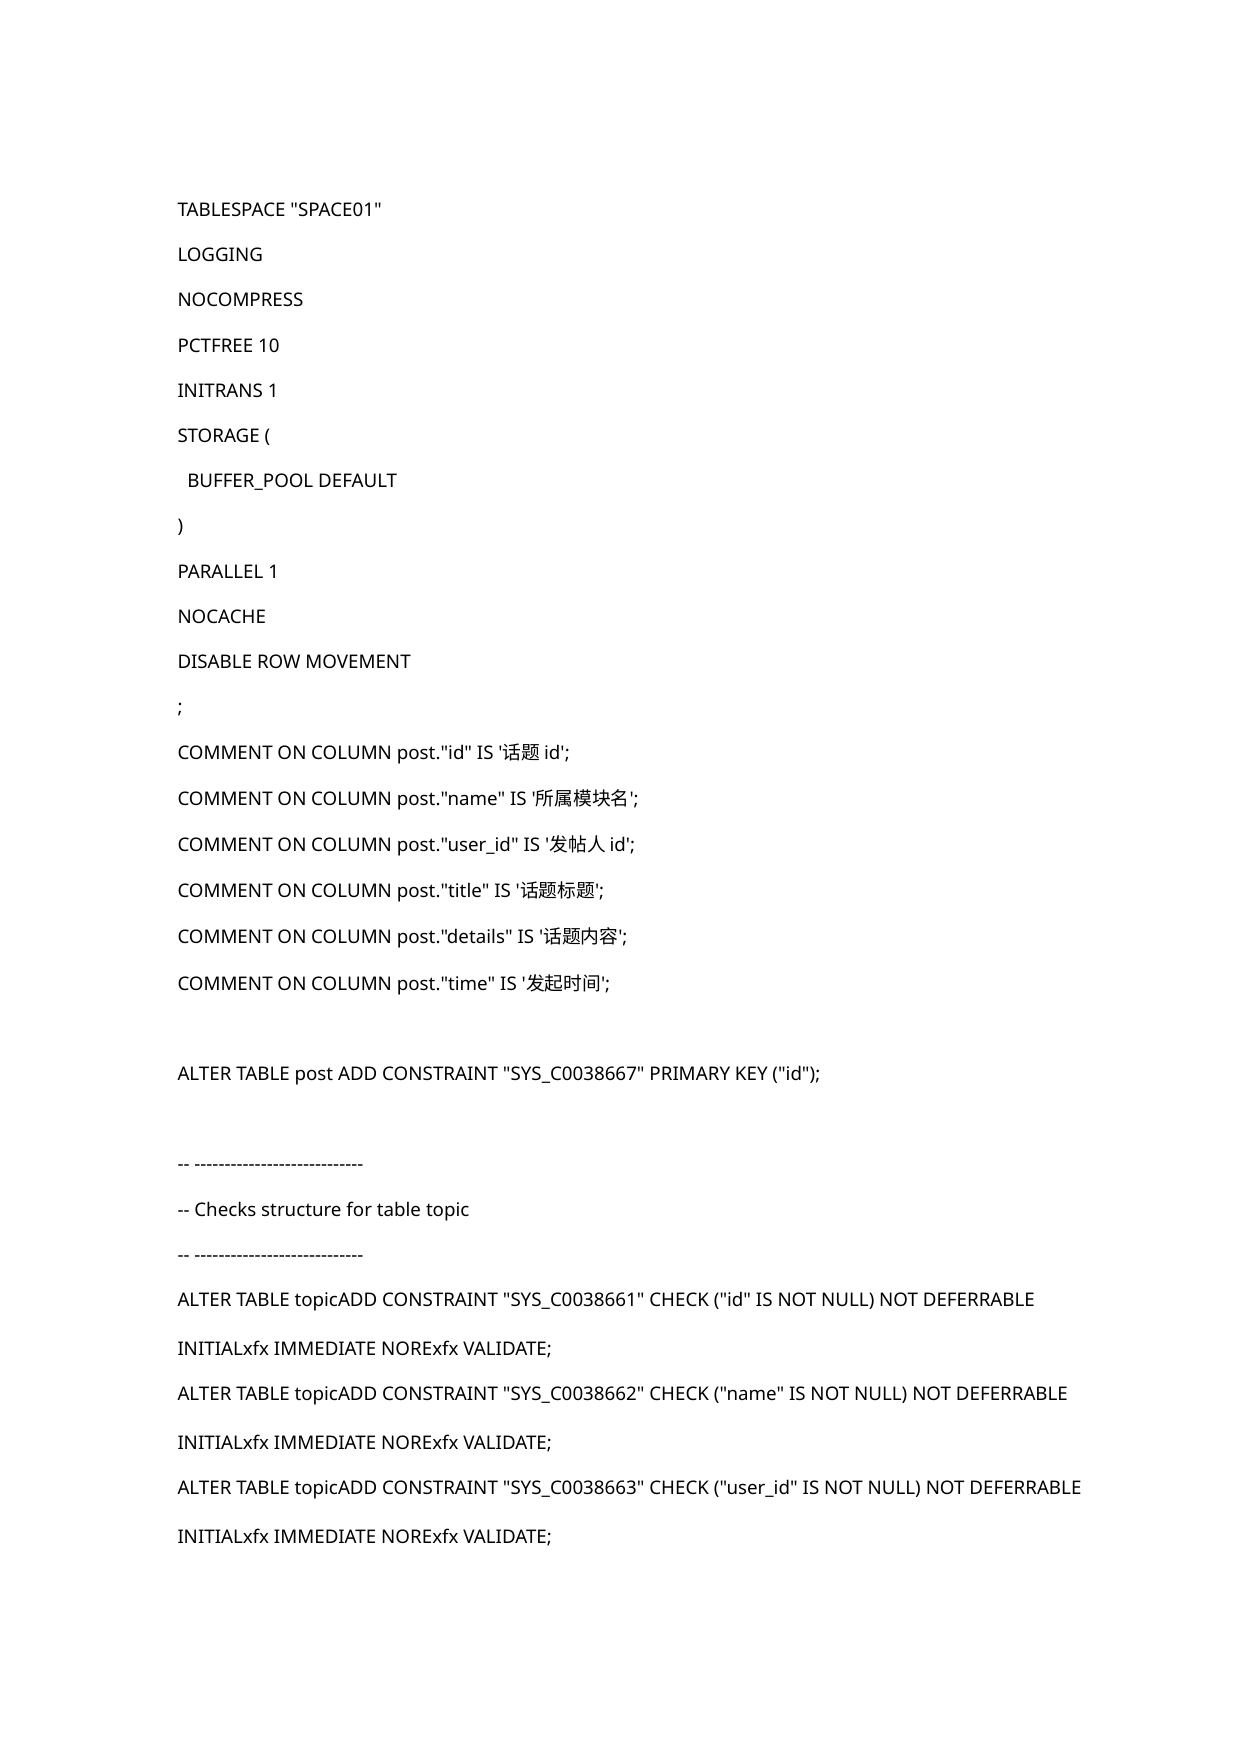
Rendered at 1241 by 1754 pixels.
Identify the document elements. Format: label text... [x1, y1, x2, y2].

list COMMENT ON COLUMN post."user_id" IS '发帖人id'; [177, 827, 1087, 860]
list ALTER TABLE post ADD CONSTRAINT "SYS_C0038667" PRIMARY KEY ("id"); [177, 1057, 1087, 1089]
list COMMENT ON COLUMN post."time" IS '发起时间'; [177, 966, 1087, 998]
list PARALLEL 1 [177, 554, 1087, 587]
list PCTFREE 10 [177, 328, 1087, 361]
list COMMENT ON COLUMN post."details" IS '话题内容'; [177, 919, 1087, 952]
list ) [177, 509, 1087, 542]
list COMMENT ON COLUMN post."id" IS '话题id'; [177, 735, 1087, 768]
list -- Checks structure for table topic [177, 1192, 1087, 1225]
list COMMENT ON COLUMN post."title" IS '话题标题'; [177, 873, 1087, 906]
list INITRANS 1 [177, 374, 1087, 406]
list COMMENT ON COLUMN post."name" IS '所属模块名'; [177, 781, 1087, 814]
list -- ---------------------------- [177, 1147, 1087, 1180]
list ALTER TABLE topicADD CONSTRAINT "SYS_C0038663" CHECK ("user_id" IS NOT NULL) NOT DEFERRABLE INITIALxfx IMMEDIATE NORExfx VALIDATE; [177, 1471, 1087, 1552]
list NOCACHE [177, 600, 1087, 632]
list ; [177, 690, 1087, 723]
list ALTER TABLE topicADD CONSTRAINT "SYS_C0038662" CHECK ("name" IS NOT NULL) NOT DEFERRABLE INITIALxfx IMMEDIATE NORExfx VALIDATE; [177, 1377, 1087, 1458]
list DISABLE ROW MOVEMENT [177, 645, 1087, 677]
list BUFFER_POOL DEFAULT [177, 464, 1087, 497]
list -- ---------------------------- [177, 1238, 1087, 1270]
list STORAGE ( [177, 419, 1087, 451]
list LOGGING [177, 238, 1087, 271]
list TABLESPACE "SPACE01" [177, 193, 1087, 225]
list ALTER TABLE topicADD CONSTRAINT "SYS_C0038661" CHECK ("id" IS NOT NULL) NOT DEFERRABLE INITIALxfx IMMEDIATE NORExfx VALIDATE; [177, 1283, 1087, 1364]
list NOCOMPRESS [177, 283, 1087, 316]
